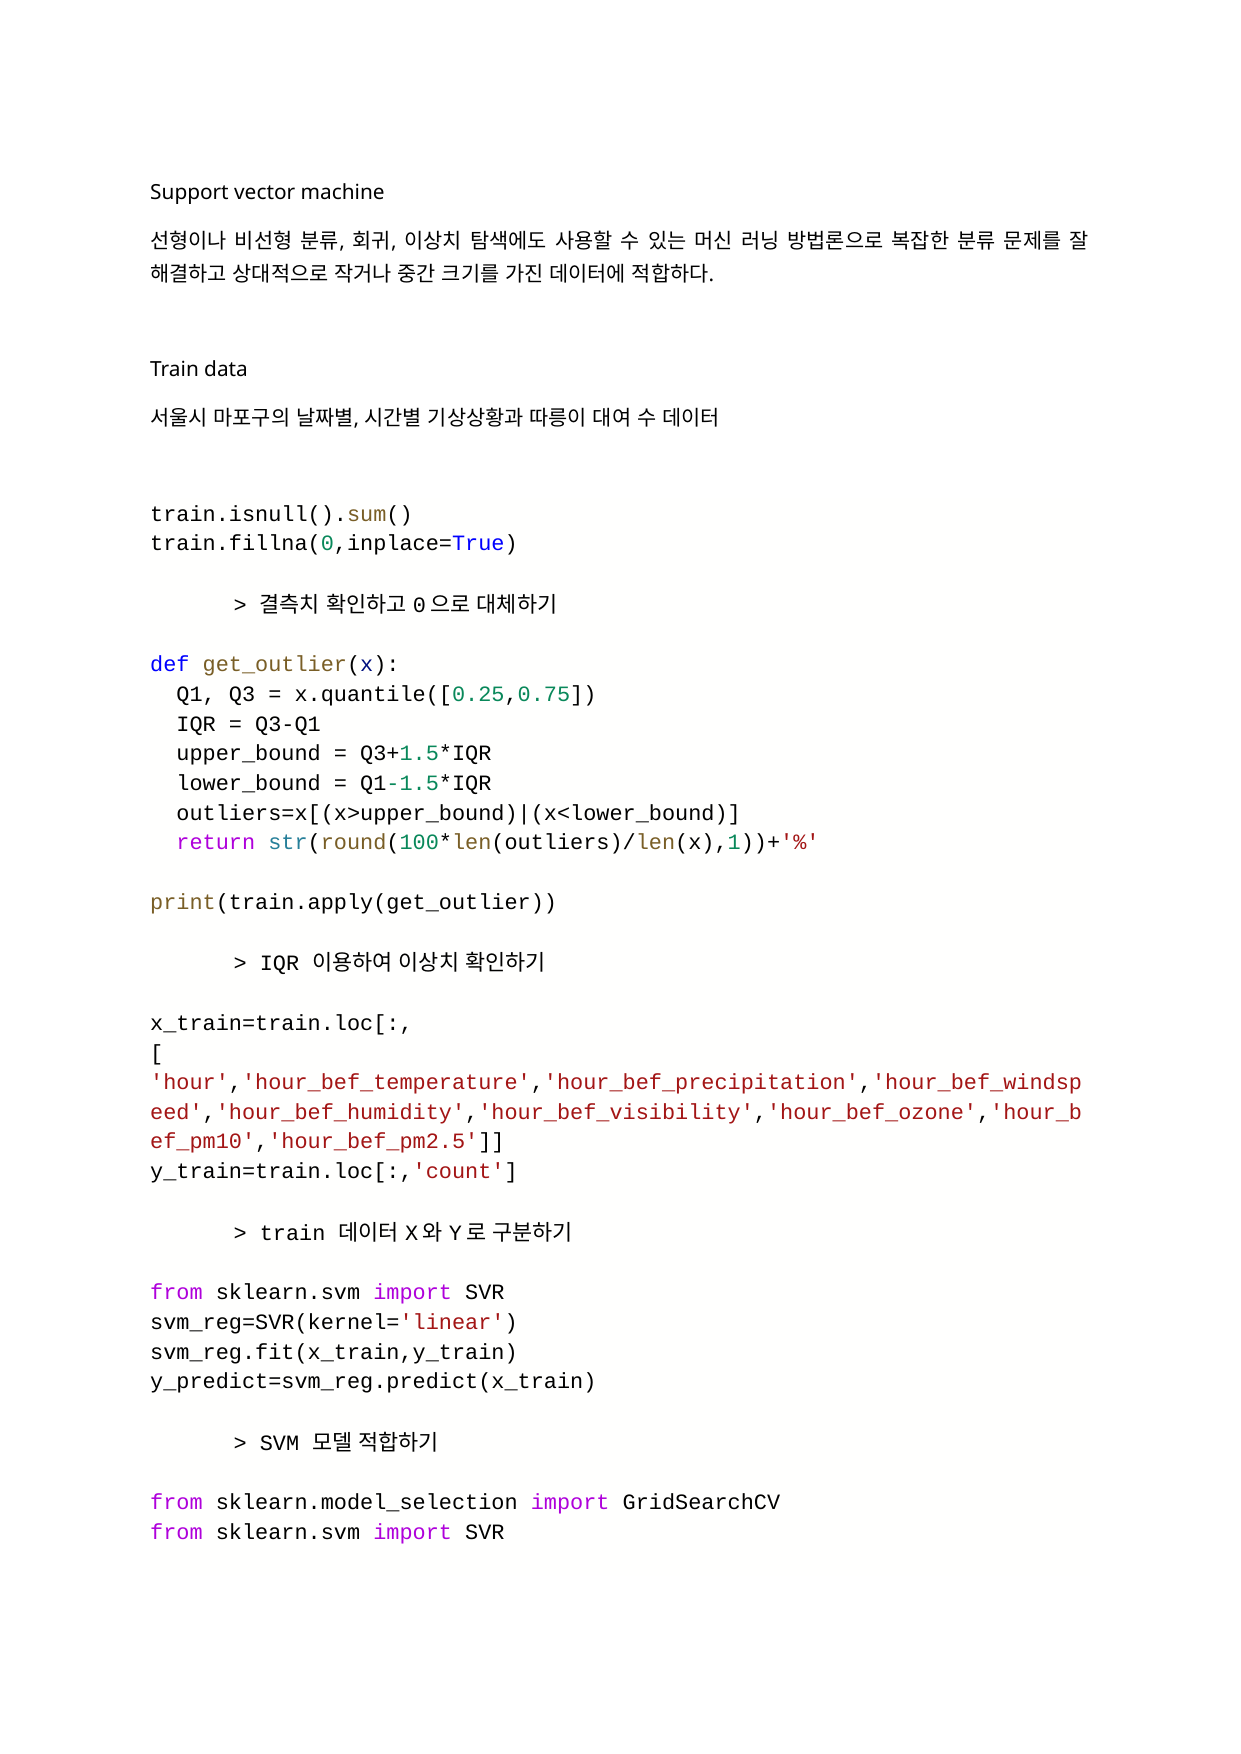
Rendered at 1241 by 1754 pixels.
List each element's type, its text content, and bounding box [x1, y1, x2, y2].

text y_train=train.loc[:,'count'] [150, 1156, 1090, 1185]
text print(train.apply(get_outlier)) [150, 886, 1090, 916]
text 선형이나 비선형 분류, 회귀, 이상치 탐색에도 사용할 수 있는 머신 러닝 방법론으로 복잡한 분류 문제를 잘 해결하고 상대적으로 작거나 중간 크기를 가진 데이터에 적합하다. [150, 224, 1090, 287]
text > 결측치 확인하고 0으로 대체하기 [150, 587, 1090, 619]
text IQR = Q3-Q1 [150, 708, 1090, 738]
text def get_outlier(x): [150, 648, 1090, 678]
text svm_reg.fit(x_train,y_train) [150, 1336, 1090, 1366]
text > train 데이터 X와 Y로 구분하기 [150, 1215, 1090, 1247]
text svm_reg=SVR(kernel='linear') [150, 1306, 1090, 1336]
text lower_bound = Q1-1.5*IQR [150, 767, 1090, 797]
text train.fillna(0,inplace=True) [150, 527, 1090, 557]
text from sklearn.svm import SVR [150, 1277, 1090, 1306]
text from sklearn.model_selection import GridSearchCV [150, 1487, 1090, 1516]
text > IQR 이용하여 이상치 확인하기 [150, 945, 1090, 977]
text 서울시 마포구의 날짜별, 시간별 기상상황과 따릉이 대여 수 데이터 [150, 401, 1090, 431]
text upper_bound = Q3+1.5*IQR [150, 738, 1090, 767]
text return str(round(100*len(outliers)/len(x),1))+'%' [150, 827, 1090, 856]
text Train data [150, 354, 1090, 382]
text Q1, Q3 = x.quantile([0.25,0.75]) [150, 678, 1090, 708]
text x_train=train.loc[:,['hour','hour_bef_temperature','hour_bef_precipitation','hour_bef_windspeed','hour_bef_humidity','hour_bef_visibility','hour_bef_ozone','hour_bef_pm10','hour_bef_pm2.5']] [150, 1007, 1090, 1156]
text > SVM 모델 적합하기 [150, 1425, 1090, 1457]
text train.isnull().sum() [150, 498, 1090, 527]
text y_predict=svm_reg.predict(x_train) [150, 1366, 1090, 1395]
text outliers=x[(x>upper_bound)|(x<lower_bound)] [150, 797, 1090, 827]
text Support vector machine [150, 177, 1090, 206]
text from sklearn.svm import SVR [150, 1516, 1090, 1546]
